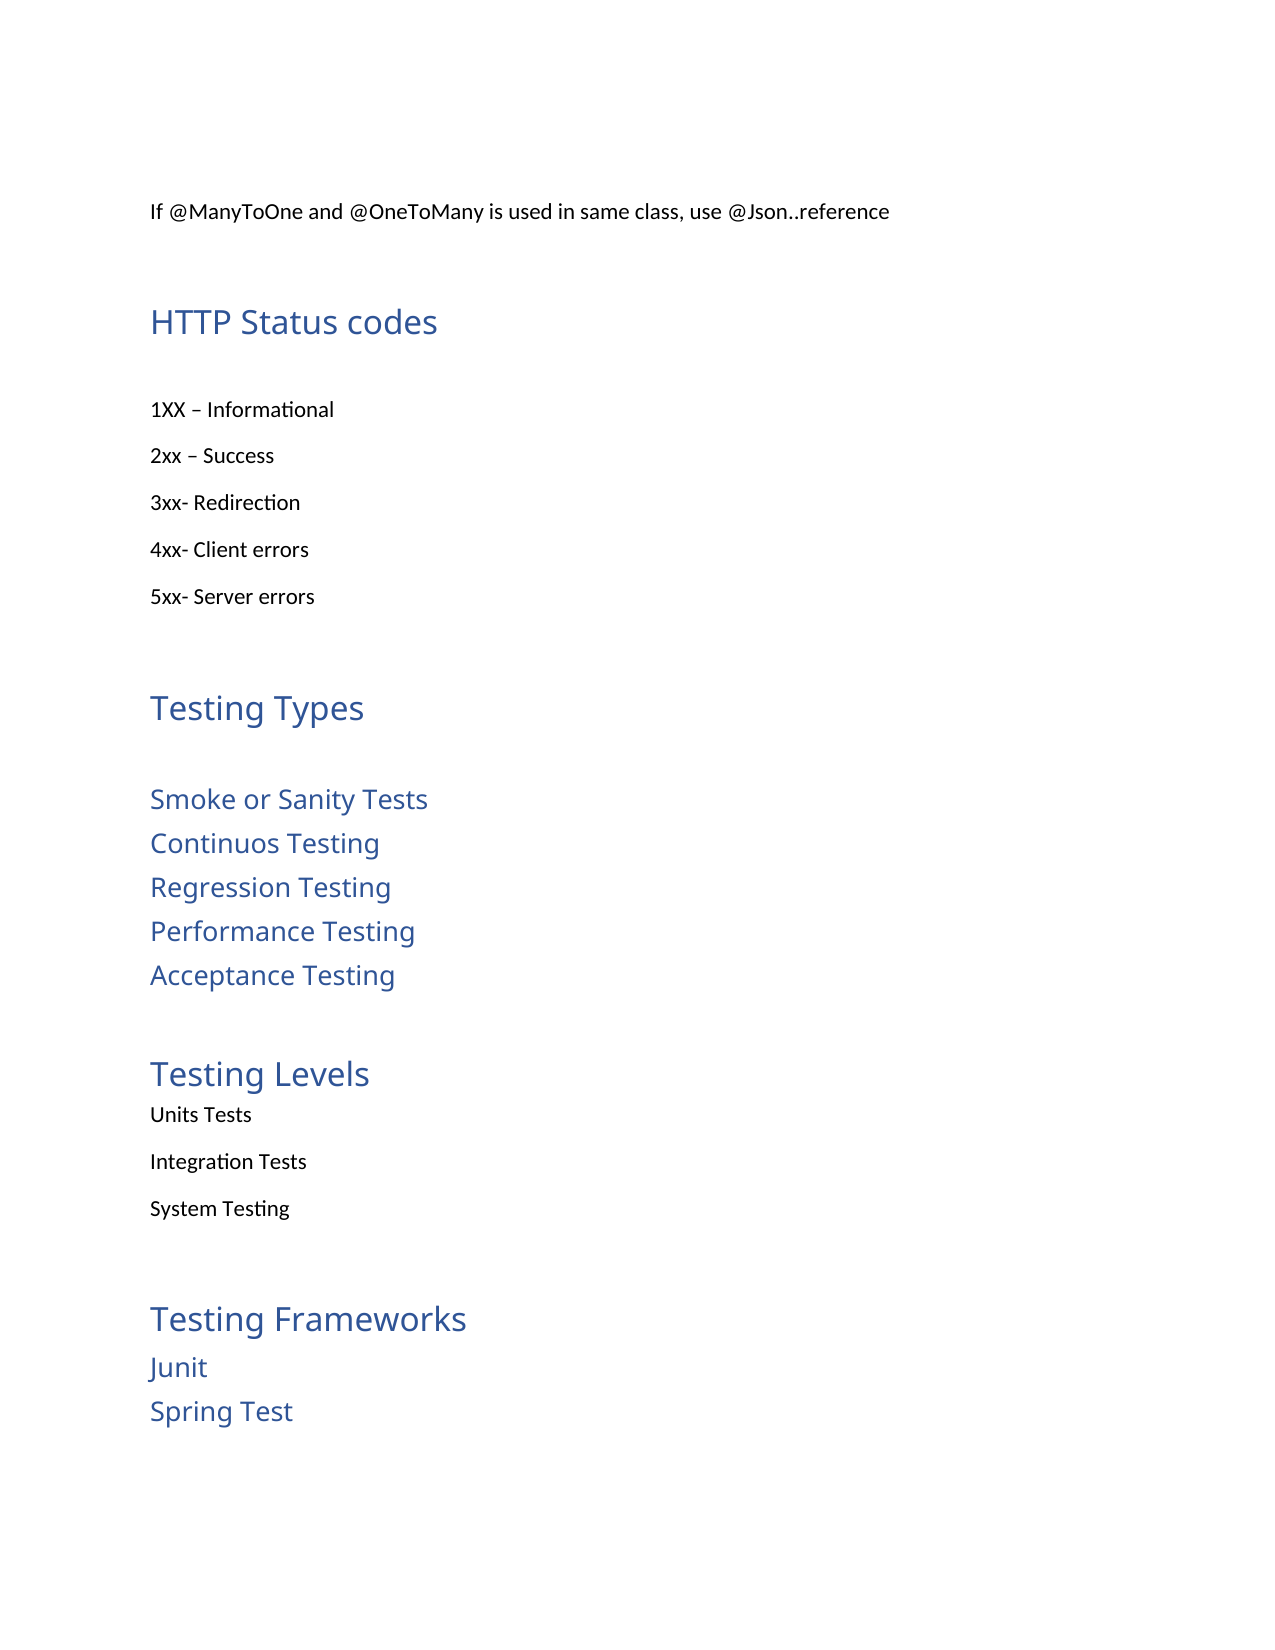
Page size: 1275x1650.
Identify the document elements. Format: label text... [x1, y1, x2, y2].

text If @ManyToOne and @OneToMany is used in same class, use @Json..reference [150, 197, 1125, 225]
text System Testing [150, 1194, 1125, 1222]
subtitle Testing Levels [150, 1051, 1125, 1096]
subtitle Junit [150, 1349, 1125, 1386]
subtitle HTTP Status codes [150, 299, 1125, 344]
text Integration Tests [150, 1147, 1125, 1175]
text 5xx- Server errors [150, 582, 1125, 610]
text 2xx – Success [150, 442, 1125, 470]
subtitle Regression Testing [150, 868, 1125, 905]
subtitle Testing Types [150, 684, 1125, 730]
text 1XX – Informational [150, 395, 1125, 423]
subtitle Performance Testing [150, 912, 1125, 949]
subtitle Spring Test [150, 1393, 1125, 1430]
subtitle Continuos Testing [150, 824, 1125, 861]
subtitle Acceptance Testing [150, 956, 1125, 993]
text 4xx- Client errors [150, 535, 1125, 563]
subtitle Testing Frameworks [150, 1296, 1125, 1341]
text 3xx- Redirection [150, 488, 1125, 517]
subtitle Smoke or Sanity Tests [150, 780, 1125, 817]
text Units Tests [150, 1100, 1125, 1128]
